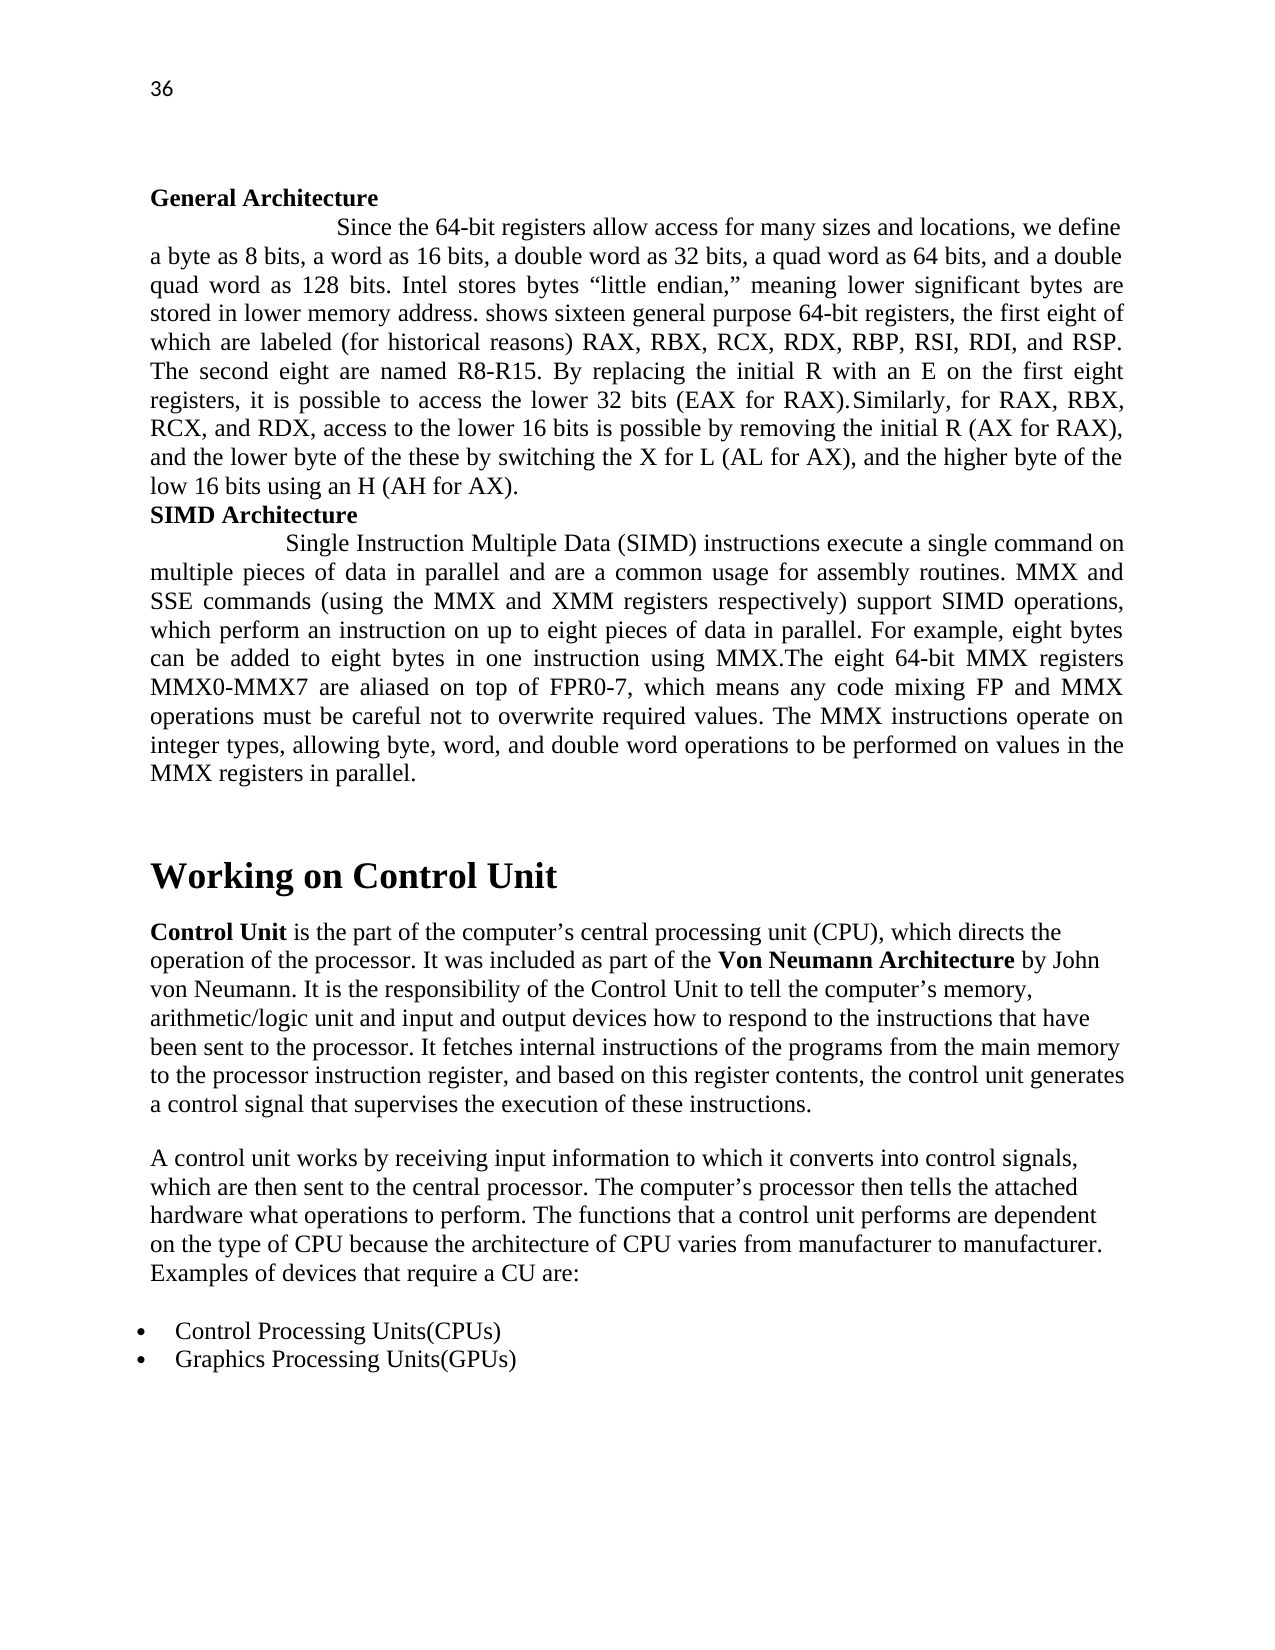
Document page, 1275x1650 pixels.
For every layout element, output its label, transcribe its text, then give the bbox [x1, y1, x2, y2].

text Working on Control Unit [150, 853, 1125, 897]
list Graphics Processing Units(GPUs) [137, 1344, 1125, 1373]
text Control Unit is the part of the computer’s central processing unit (CPU), which directs the operation of the processor. It was included as part of the Von Neumann Architecture by John von Neumann. It is the responsibility of the Control Unit to tell the computer’s memory, arithmetic/logic unit and input and output devices how to respond to the instructions that have been sent to the processor. It fetches internal instructions of the programs from the main memory to the processor instruction register, and based on this register contents, the control unit generates a control signal that supervises the execution of these instructions. [150, 917, 1125, 1118]
text General Architecture [150, 183, 1125, 212]
text SIMD Architecture [150, 500, 1125, 528]
text Since the 64-bit registers allow access for many sizes and locations, we define a byte as 8 bits, a word as 16 bits, a double word as 32 bits, a quad word as 64 bits, and a double quad word as 128 bits. Intel stores bytes “little endian,” meaning lower significant bytes are stored in lower memory address. shows sixteen general purpose 64-bit registers, the first eight of which are labeled (for historical reasons) RAX, RBX, RCX, RDX, RBP, RSI, RDI, and RSP. The second eight are named R8-R15. By replacing the initial R with an E on the first eight registers, it is possible to access the lower 32 bits (EAX for RAX).Similarly, for RAX, RBX, RCX, and RDX, access to the lower 16 bits is possible by removing the initial R (AX for RAX), and the lower byte of the these by switching the X for L (AL for AX), and the higher byte of the low 16 bits using an H (AH for AX). [150, 212, 1125, 500]
list Control Processing Units(CPUs) [137, 1316, 1125, 1344]
text Single Instruction Multiple Data (SIMD) instructions execute a single command on multiple pieces of data in parallel and are a common usage for assembly routines. MMX and SSE commands (using the MMX and XMM registers respectively) support SIMD operations, which perform an instruction on up to eight pieces of data in parallel. For example, eight bytes can be added to eight bytes in one instruction using MMX.The eight 64-bit MMX registers MMX0-MMX7 are aliased on top of FPR0-7, which means any code mixing FP and MMX operations must be careful not to overwrite required values. The MMX instructions operate on integer types, allowing byte, word, and double word operations to be performed on values in the MMX registers in parallel. [150, 528, 1125, 787]
text A control unit works by receiving input information to which it converts into control signals, which are then sent to the central processor. The computer’s processor then tells the attached hardware what operations to perform. The functions that a control unit performs are dependent on the type of CPU because the architecture of CPU varies from manufacturer to manufacturer. Examples of devices that require a CU are: [150, 1143, 1125, 1287]
